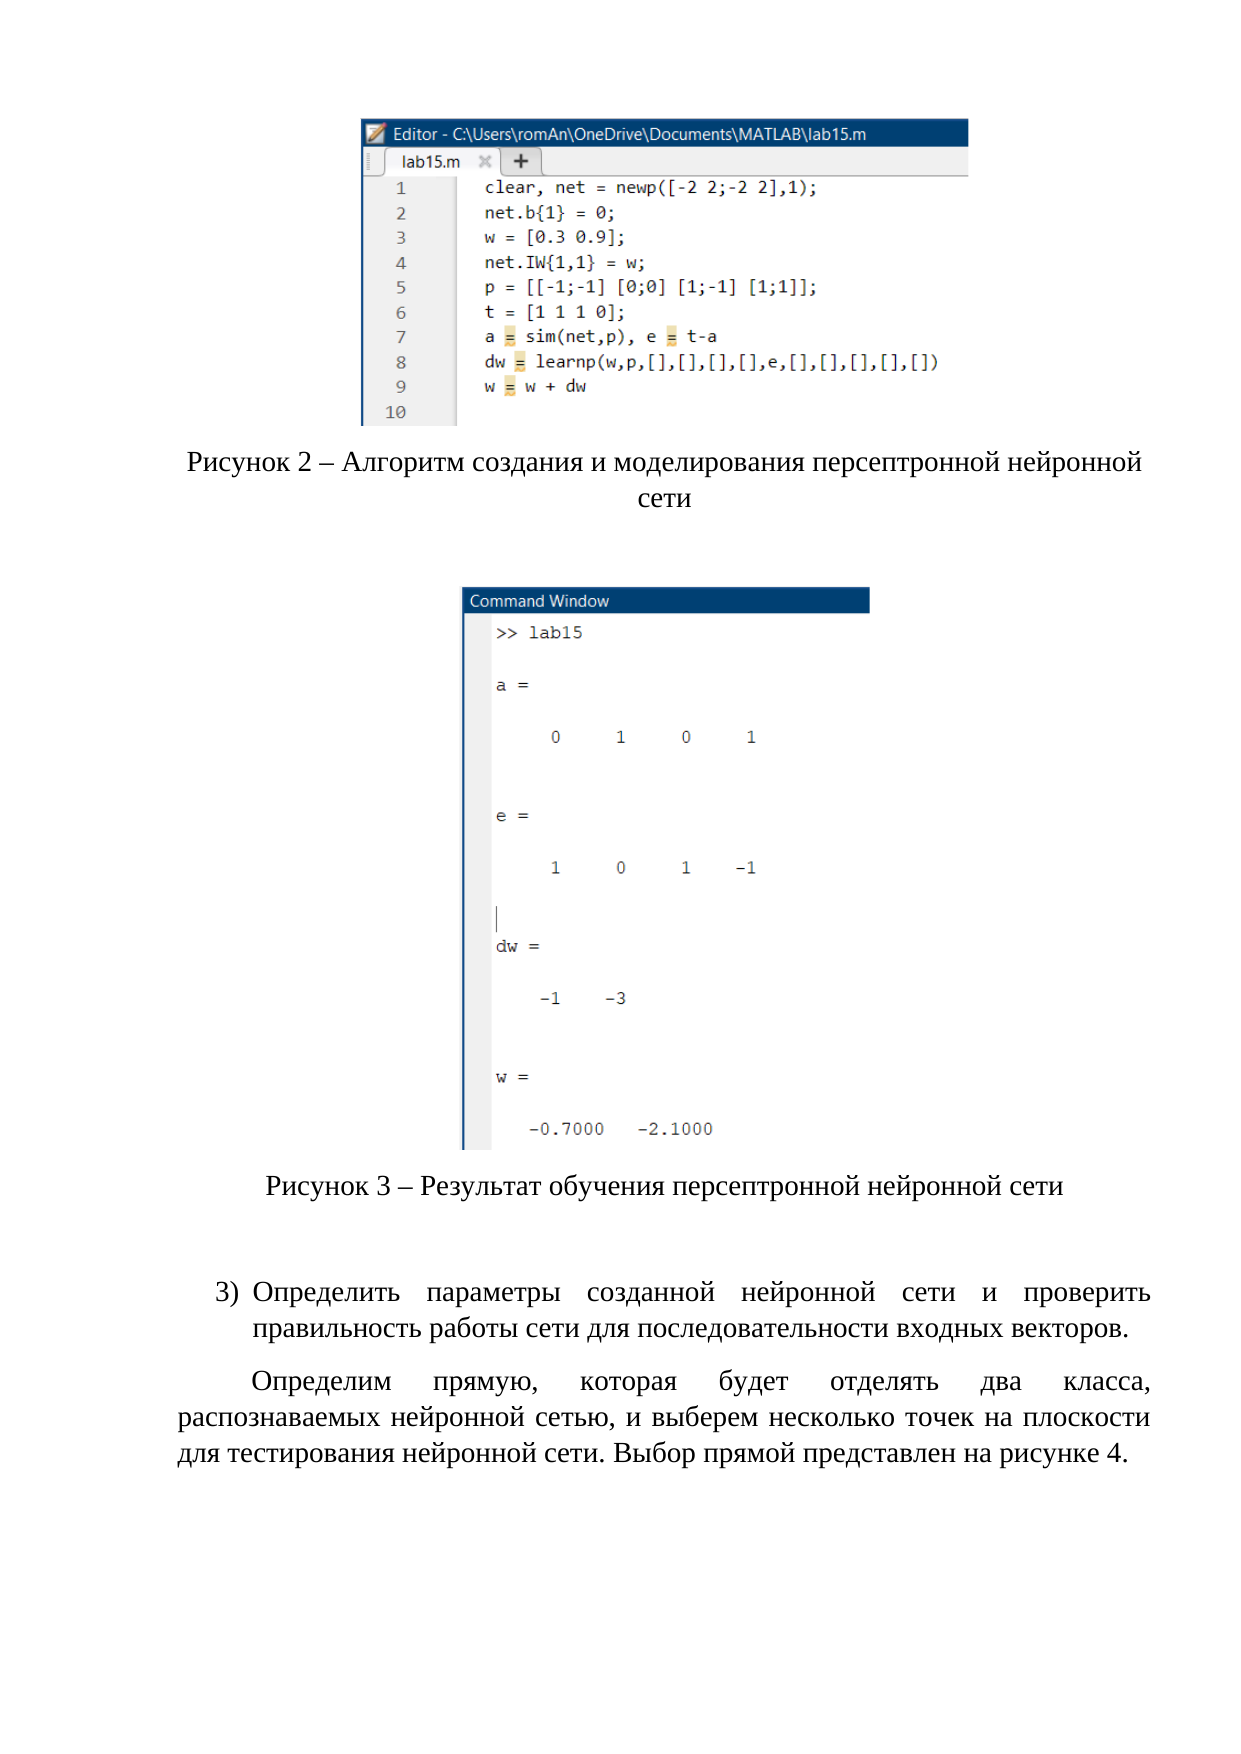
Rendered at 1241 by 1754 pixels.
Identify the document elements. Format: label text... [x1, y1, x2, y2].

picture [459, 586, 870, 1150]
picture [360, 118, 969, 426]
text Определим прямую, которая будет отделять два класса, распознаваемых нейронной сетью, и выберем несколько точек на плоскости для тестирования нейронной сети. Выбор прямой представлен на рисунке 4. [177, 1363, 1152, 1468]
text Рисунок 2 – Алгоритм создания и моделирования персептронной нейронной сети [177, 444, 1152, 514]
list Определить параметры созданной нейронной сети и проверить правильность работы сети для последовательности входных векторов. [215, 1274, 1152, 1343]
text Рисунок 3 – Результат обучения персептронной нейронной сети [177, 1168, 1152, 1202]
